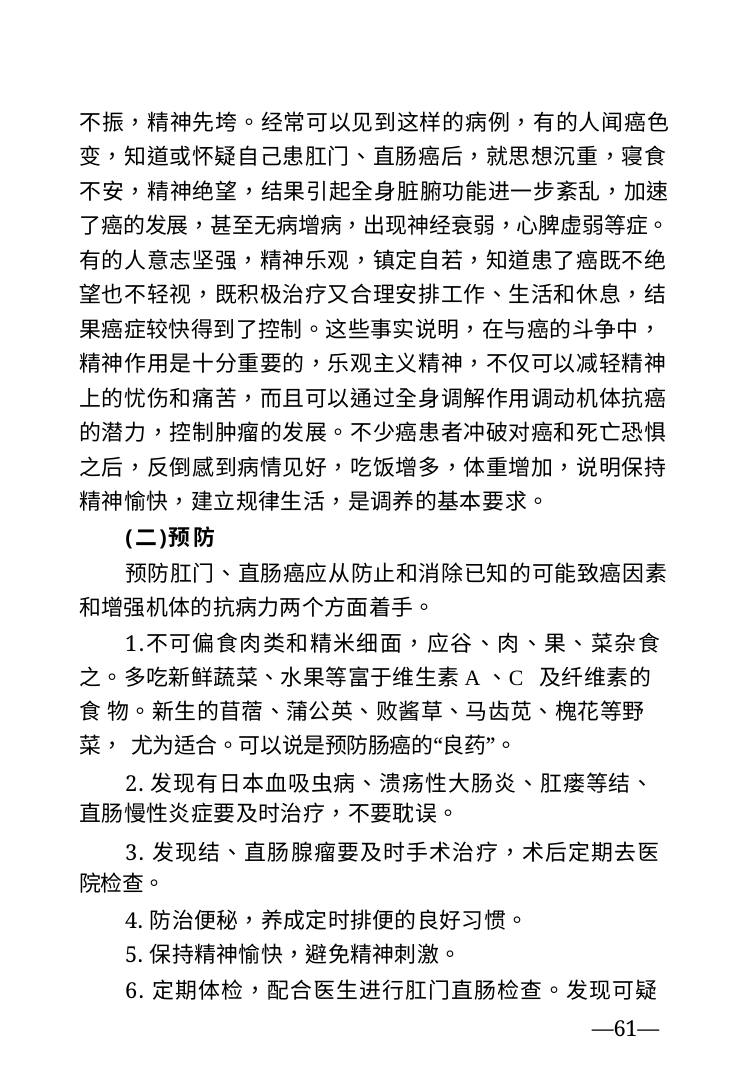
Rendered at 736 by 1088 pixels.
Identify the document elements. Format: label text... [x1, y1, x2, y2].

text 3. 发现结、直肠腺瘤要及时手术治疗，术后定期去医 院检查。 [79, 837, 670, 898]
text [79, 975, 668, 1005]
text 1.不可偏食肉类和精米细面，应谷、肉、果、菜杂食 之。多吃新鲜蔬菜、水果等富于维生素A 、C 及纤维素的食 物。新生的苜蓿、蒲公英、败酱草、马齿苋、槐花等野菜， 尤为适合。可以说是预防肠癌的“良药”。 [79, 628, 668, 759]
text 4. 防治便秘，养成定时排便的良好习惯。 [125, 907, 670, 934]
text 预防肛门、直肠癌应从防止和消除已知的可能致癌因素 和增强机体的抗病力两个方面着手。 [79, 558, 668, 622]
text 5. 保持精神愉快，避免精神刺激。 [125, 940, 670, 967]
text 2. 发现有日本血吸虫病、溃疡性大肠炎、肛瘘等结、 直肠慢性炎症要及时治疗，不要耽误。 [79, 767, 663, 828]
text 不振，精神先垮。经常可以见到这样的病例，有的人闻癌色 变，知道或怀疑自己患肛门、直肠癌后，就思想沉重，寝食 不安，精神绝望，结果引起全身脏腑功能进一步紊乱，加速 了癌的发展，甚至无病增病，出现神经衰弱，心脾虚弱等症。 有的人意志坚强，精神乐观，镇定自若，知道患了癌既不绝 望也不轻视，既积极治疗又合理安排工作、生活和休息，结 果癌症较快得到了控制。这些事实说明，在与癌的斗争中， 精神作用是十分重要的，乐观主义精神，不仅可以减轻精神 上的忧伤和痛苦，而且可以通过全身调解作用调动机体抗癌 的潜力，控制肿瘤的发展。不少癌患者冲破对癌和死亡恐惧 之后，反倒感到病情见好，吃饭增多，体重增加，说明保持 精神愉快，建立规律生活，是调养的基本要求。 [79, 107, 670, 516]
text (二)预防 [125, 523, 670, 551]
